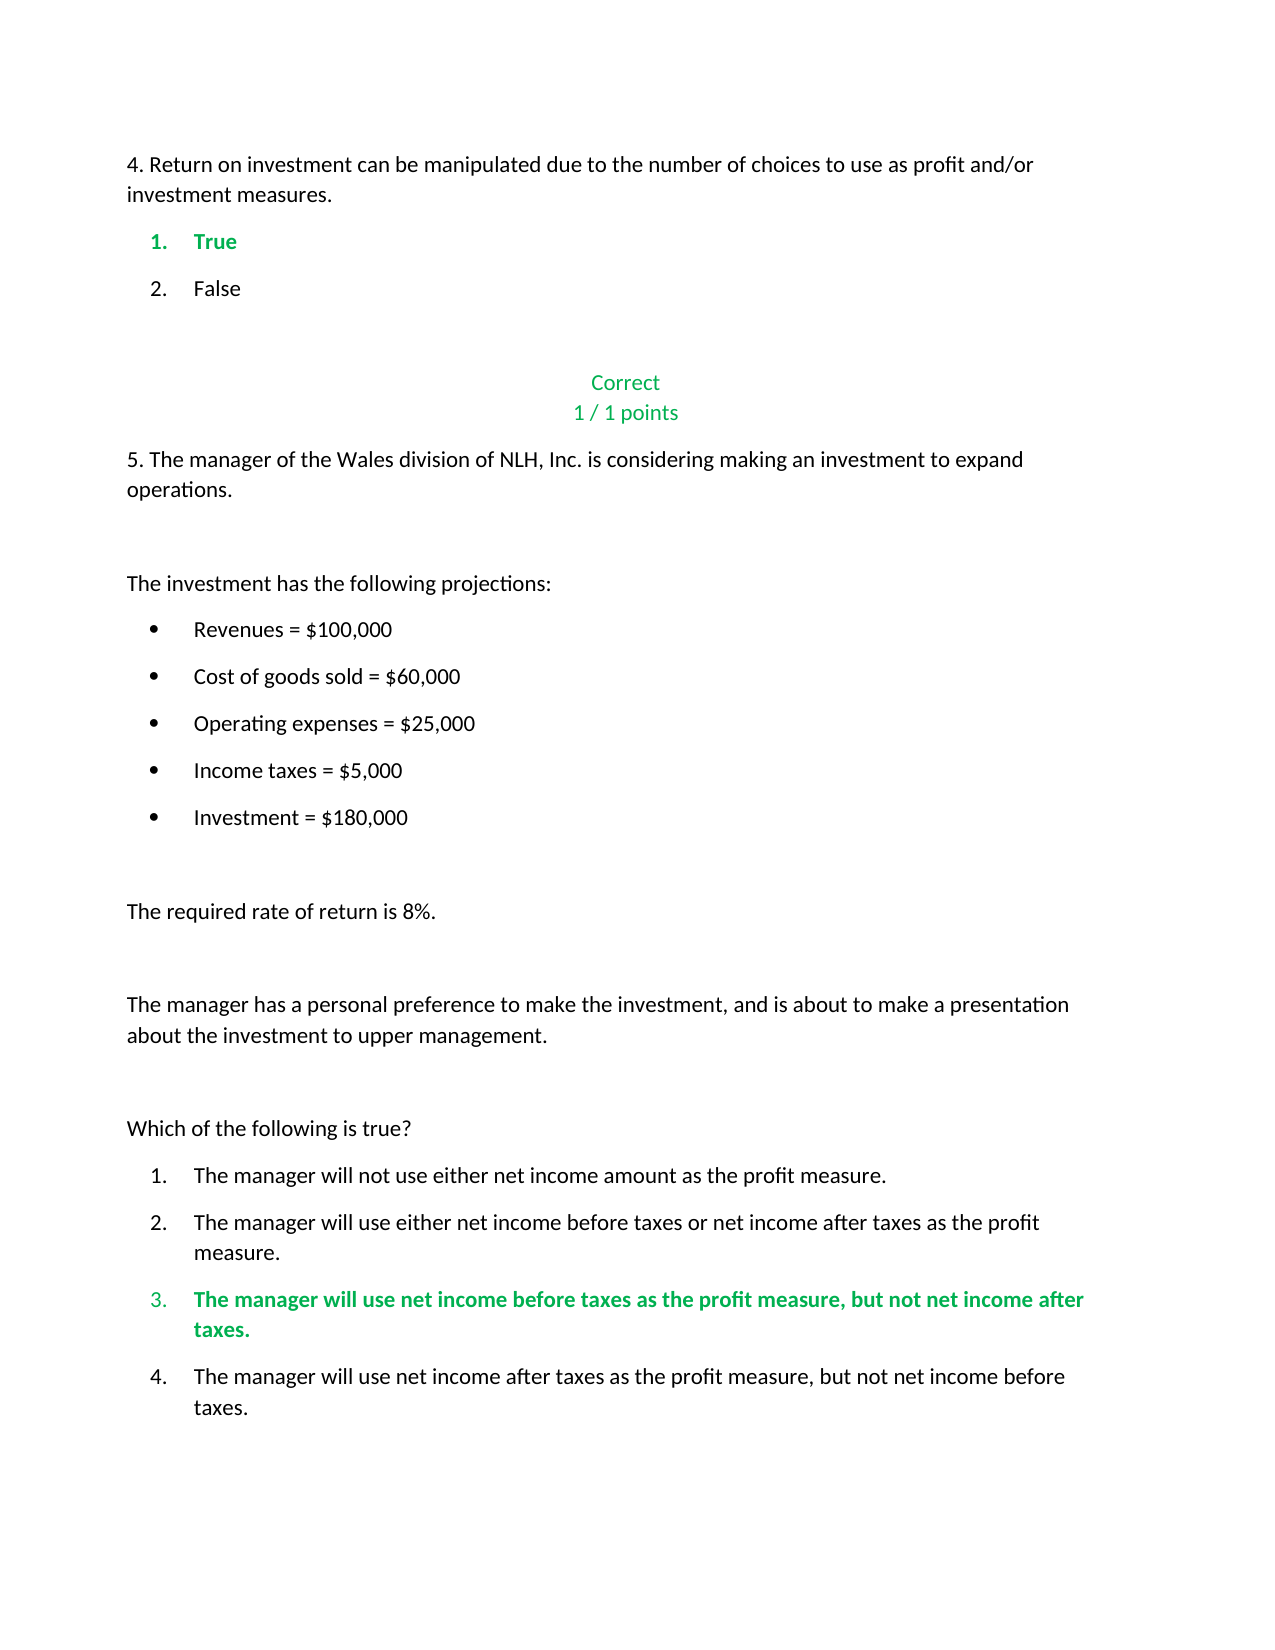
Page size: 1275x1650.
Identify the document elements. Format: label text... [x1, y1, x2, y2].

list Revenues = $100,000 [150, 616, 1125, 644]
text The manager has a personal preference to make the investment, and is about to make a presentation about the investment to upper management. [127, 991, 1125, 1049]
list Cost of goods sold = $60,000 [150, 662, 1125, 691]
list Income taxes = $5,000 [150, 756, 1125, 784]
list Investment = $180,000 [150, 803, 1125, 831]
text Which of the following is true? [127, 1114, 1125, 1143]
list The manager will use net income after taxes as the profit measure, but not net income before taxes. [150, 1362, 1125, 1421]
text Correct 1 / 1 points [127, 368, 1125, 426]
text The required rate of return is 8%. [127, 897, 1125, 925]
list False [150, 274, 1125, 302]
list The manager will use either net income before taxes or net income after taxes as the profit measure. [150, 1208, 1125, 1267]
list True [150, 227, 1125, 255]
text 5. The manager of the Wales division of NLH, Inc. is considering making an investment to expand operations. [127, 445, 1125, 503]
text The investment has the following projections: [127, 569, 1125, 597]
list Operating expenses = $25,000 [150, 709, 1125, 737]
list The manager will not use either net income amount as the profit measure. [150, 1161, 1125, 1189]
text 4. Return on investment can be manipulated due to the number of choices to use as profit and/or investment measures. [127, 150, 1125, 208]
list The manager will use net income before taxes as the profit measure, but not net income after taxes. [150, 1285, 1125, 1344]
